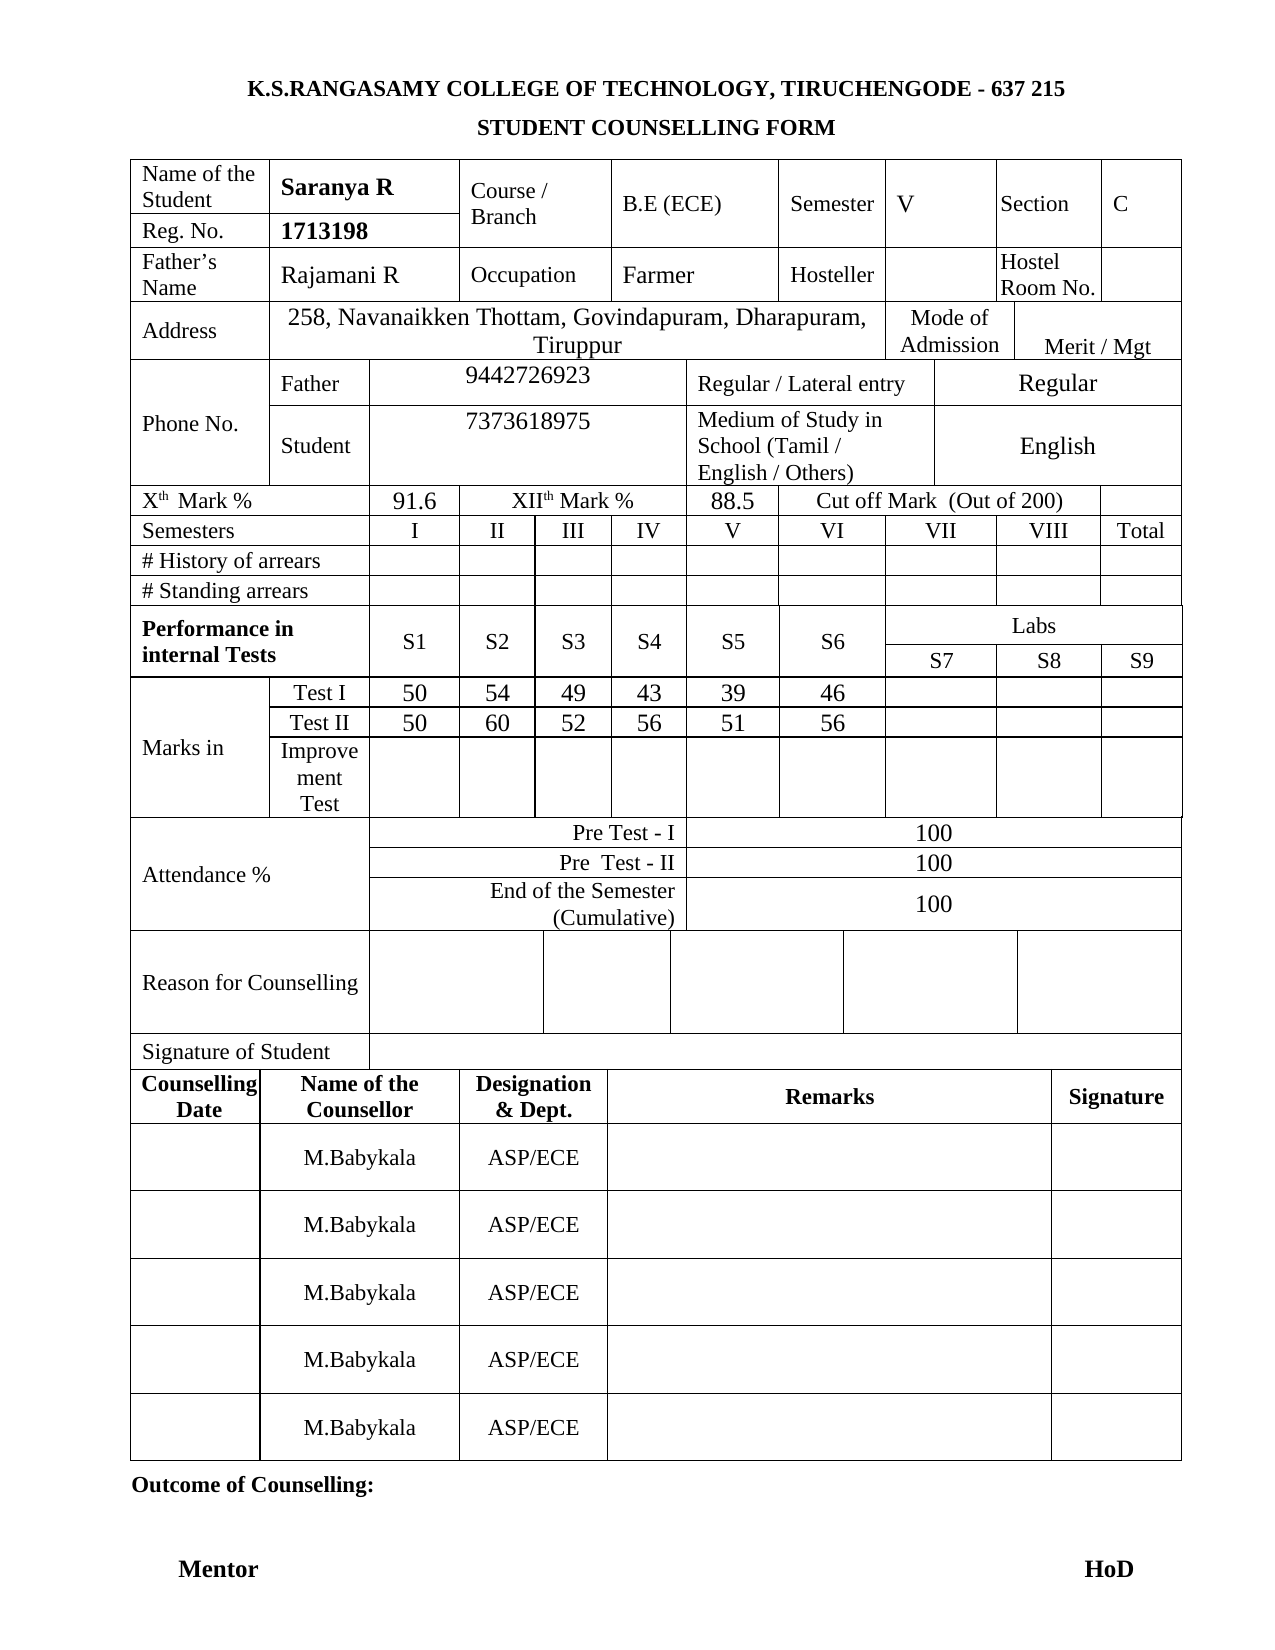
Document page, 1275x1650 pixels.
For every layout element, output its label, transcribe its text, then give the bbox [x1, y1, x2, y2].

table_cell ASP/ECE [460, 1394, 607, 1460]
table_cell [131, 1191, 259, 1258]
table_cell 51 [687, 708, 779, 736]
table_cell Counselling Date [131, 1070, 259, 1123]
table_cell M.Babykala [261, 1191, 459, 1258]
table_cell 100 [687, 848, 1181, 877]
table_cell [608, 1394, 1051, 1460]
table_cell [886, 678, 996, 706]
table_cell Merit / Mgt [1015, 302, 1181, 359]
table_cell [370, 931, 543, 1032]
table_cell Name of the Counsellor [261, 1070, 459, 1123]
table_cell [1102, 738, 1182, 817]
table_header V [886, 160, 996, 247]
table_cell [886, 576, 996, 605]
table_cell Reason for Counselling [131, 931, 369, 1032]
table_cell S8 [997, 645, 1101, 676]
table_cell Address [131, 302, 269, 359]
table_cell # History of arrears [131, 546, 369, 575]
table_cell [1102, 248, 1181, 301]
table_cell S5 [687, 606, 779, 676]
table_cell [1052, 1259, 1181, 1325]
table_cell Regular / Lateral entry [687, 360, 934, 405]
table_cell [687, 546, 778, 575]
table_cell S7 [886, 645, 996, 676]
table_cell Pre Test - II [370, 848, 686, 877]
text STUDENT COUNSELLING FORM [131, 114, 1181, 141]
table_cell Test II [270, 708, 369, 736]
table_cell 50 [370, 708, 459, 736]
table_cell S3 [536, 606, 611, 676]
table_cell # Standing arrears [131, 576, 369, 605]
text Outcome of Counselling: [131, 1471, 1181, 1497]
table_cell [687, 576, 778, 605]
table_cell [997, 546, 1100, 575]
table_cell [544, 931, 670, 1032]
table_cell [886, 248, 996, 301]
table_cell M.Babykala [261, 1259, 459, 1325]
table_cell S4 [612, 606, 686, 676]
table_cell [1052, 1394, 1181, 1460]
table_cell Mode of Admission [886, 302, 1014, 359]
table_cell [997, 708, 1101, 736]
table_cell 49 [536, 678, 611, 706]
table_cell Total [1101, 516, 1181, 545]
table_cell Xth Mark % [131, 486, 369, 515]
table_cell 39 [687, 678, 779, 706]
table_cell Performance in internal Tests [131, 606, 369, 676]
table_cell 46 [780, 678, 885, 706]
table_cell Medium of Study in School (Tamil / English / Others) [687, 406, 934, 485]
table_cell ASP/ECE [460, 1259, 607, 1325]
table_cell [370, 576, 459, 605]
table_cell Signature [1052, 1070, 1181, 1123]
table_cell [608, 1259, 1051, 1325]
table_cell [370, 738, 459, 817]
table_header Name of the Student [131, 160, 269, 212]
table_cell 56 [780, 708, 885, 736]
table_cell [612, 738, 686, 817]
table_cell [1052, 1191, 1181, 1258]
table_cell 100 [687, 878, 1181, 930]
table_cell [370, 546, 459, 575]
table_cell [460, 546, 534, 575]
table_header B.E (ECE) [612, 160, 778, 247]
table_cell [1102, 678, 1182, 706]
table_cell Test I [270, 678, 369, 706]
table_cell 50 [370, 678, 459, 706]
table_cell Reg. No. [131, 214, 269, 247]
table_cell [687, 738, 779, 817]
table_cell [844, 931, 1017, 1032]
table_header Section [997, 160, 1101, 247]
table_cell M.Babykala [261, 1326, 459, 1393]
table_cell Hostel Room No. [997, 248, 1101, 301]
table_cell End of the Semester (Cumulative) [370, 878, 686, 930]
table_cell [997, 738, 1101, 817]
table_cell Occupation [460, 248, 611, 301]
table_cell 91.6 [370, 486, 459, 515]
table_cell [671, 931, 843, 1032]
table_cell [536, 576, 611, 605]
table_cell [886, 708, 996, 736]
table_cell [1101, 546, 1181, 575]
table_cell 1713198 [270, 214, 459, 247]
table_cell [886, 738, 996, 817]
table_cell Marks in [131, 678, 269, 817]
table_cell Hosteller [779, 248, 885, 301]
table_cell VIII [997, 516, 1100, 545]
table_cell Remarks [608, 1070, 1051, 1123]
table_cell [1102, 708, 1182, 736]
table_cell [460, 738, 534, 817]
table_cell ASP/ECE [460, 1191, 607, 1258]
table_cell [886, 546, 996, 575]
table_cell [997, 678, 1101, 706]
table_cell ASP/ECE [460, 1326, 607, 1393]
table_cell S6 [780, 606, 885, 676]
table_cell [131, 1124, 259, 1190]
table_cell S1 [370, 606, 459, 676]
table_cell 52 [536, 708, 611, 736]
table_cell [1052, 1326, 1181, 1393]
table_cell [780, 738, 885, 817]
table_cell XIIth Mark % [460, 486, 686, 515]
table_cell [779, 576, 885, 605]
table_cell 56 [612, 708, 686, 736]
table_cell S2 [460, 606, 534, 676]
table_cell 258, Navanaikken Thottam, Govindapuram, Dharapuram, Tiruppur [270, 302, 885, 359]
table_cell [997, 576, 1100, 605]
table_cell [131, 1259, 259, 1325]
table_cell [1018, 931, 1181, 1032]
table_cell M.Babykala [261, 1124, 459, 1190]
table_cell III [536, 516, 611, 545]
table_cell Regular [935, 360, 1181, 405]
table_cell VII [886, 516, 996, 545]
table_header C [1102, 160, 1181, 247]
table_cell Cut off Mark (Out of 200) [779, 486, 1100, 515]
table_header Saranya R [270, 160, 459, 212]
table_cell Improvement Test [270, 738, 369, 817]
table_cell [536, 546, 611, 575]
table_cell V [687, 516, 778, 545]
table_cell 60 [460, 708, 534, 736]
table_cell 9442726923 [370, 360, 686, 405]
table_cell [608, 1124, 1051, 1190]
table_cell Signature of Student [131, 1034, 369, 1069]
table_cell [131, 1394, 259, 1460]
table_cell I [370, 516, 459, 545]
table_cell 54 [460, 678, 534, 706]
table_cell Semesters [131, 516, 369, 545]
table_cell M.Babykala [261, 1394, 459, 1460]
table_cell 43 [612, 678, 686, 706]
table_cell [1052, 1124, 1181, 1190]
table_cell Rajamani R [270, 248, 459, 301]
table_cell Phone No. [131, 360, 269, 485]
table_cell [612, 576, 686, 605]
table_cell [460, 576, 534, 605]
table_cell Farmer [612, 248, 778, 301]
table_header Course / Branch [460, 160, 611, 247]
table_cell ASP/ECE [460, 1124, 607, 1190]
table_cell Labs [886, 606, 1182, 644]
title K.S.RANGASAMY COLLEGE OF TECHNOLOGY, TIRUCHENGODE - 637 215 [131, 75, 1181, 101]
table_cell [1101, 486, 1181, 515]
table_cell Father [270, 360, 369, 405]
text Mentor HoD [131, 1554, 1181, 1583]
table_cell II [460, 516, 534, 545]
table_cell [536, 738, 611, 817]
table_cell Father’s Name [131, 248, 269, 301]
table_cell VI [779, 516, 885, 545]
table_cell [370, 1034, 1181, 1069]
table_cell 7373618975 [370, 406, 686, 485]
table_cell English [935, 406, 1181, 485]
table_cell [131, 1326, 259, 1393]
table_cell Attendance % [131, 818, 369, 930]
table_cell [779, 546, 885, 575]
table_cell [1101, 576, 1181, 605]
table_cell [612, 546, 686, 575]
table_cell 100 [687, 818, 1181, 847]
table_cell 88.5 [687, 486, 778, 515]
table_cell Student [270, 406, 369, 485]
table_cell [608, 1326, 1051, 1393]
table_cell IV [612, 516, 686, 545]
table_cell S9 [1102, 645, 1182, 676]
table_cell [608, 1191, 1051, 1258]
table_header Semester [779, 160, 885, 247]
table_cell Designation & Dept. [460, 1070, 607, 1123]
table_cell Pre Test - I [370, 818, 686, 847]
